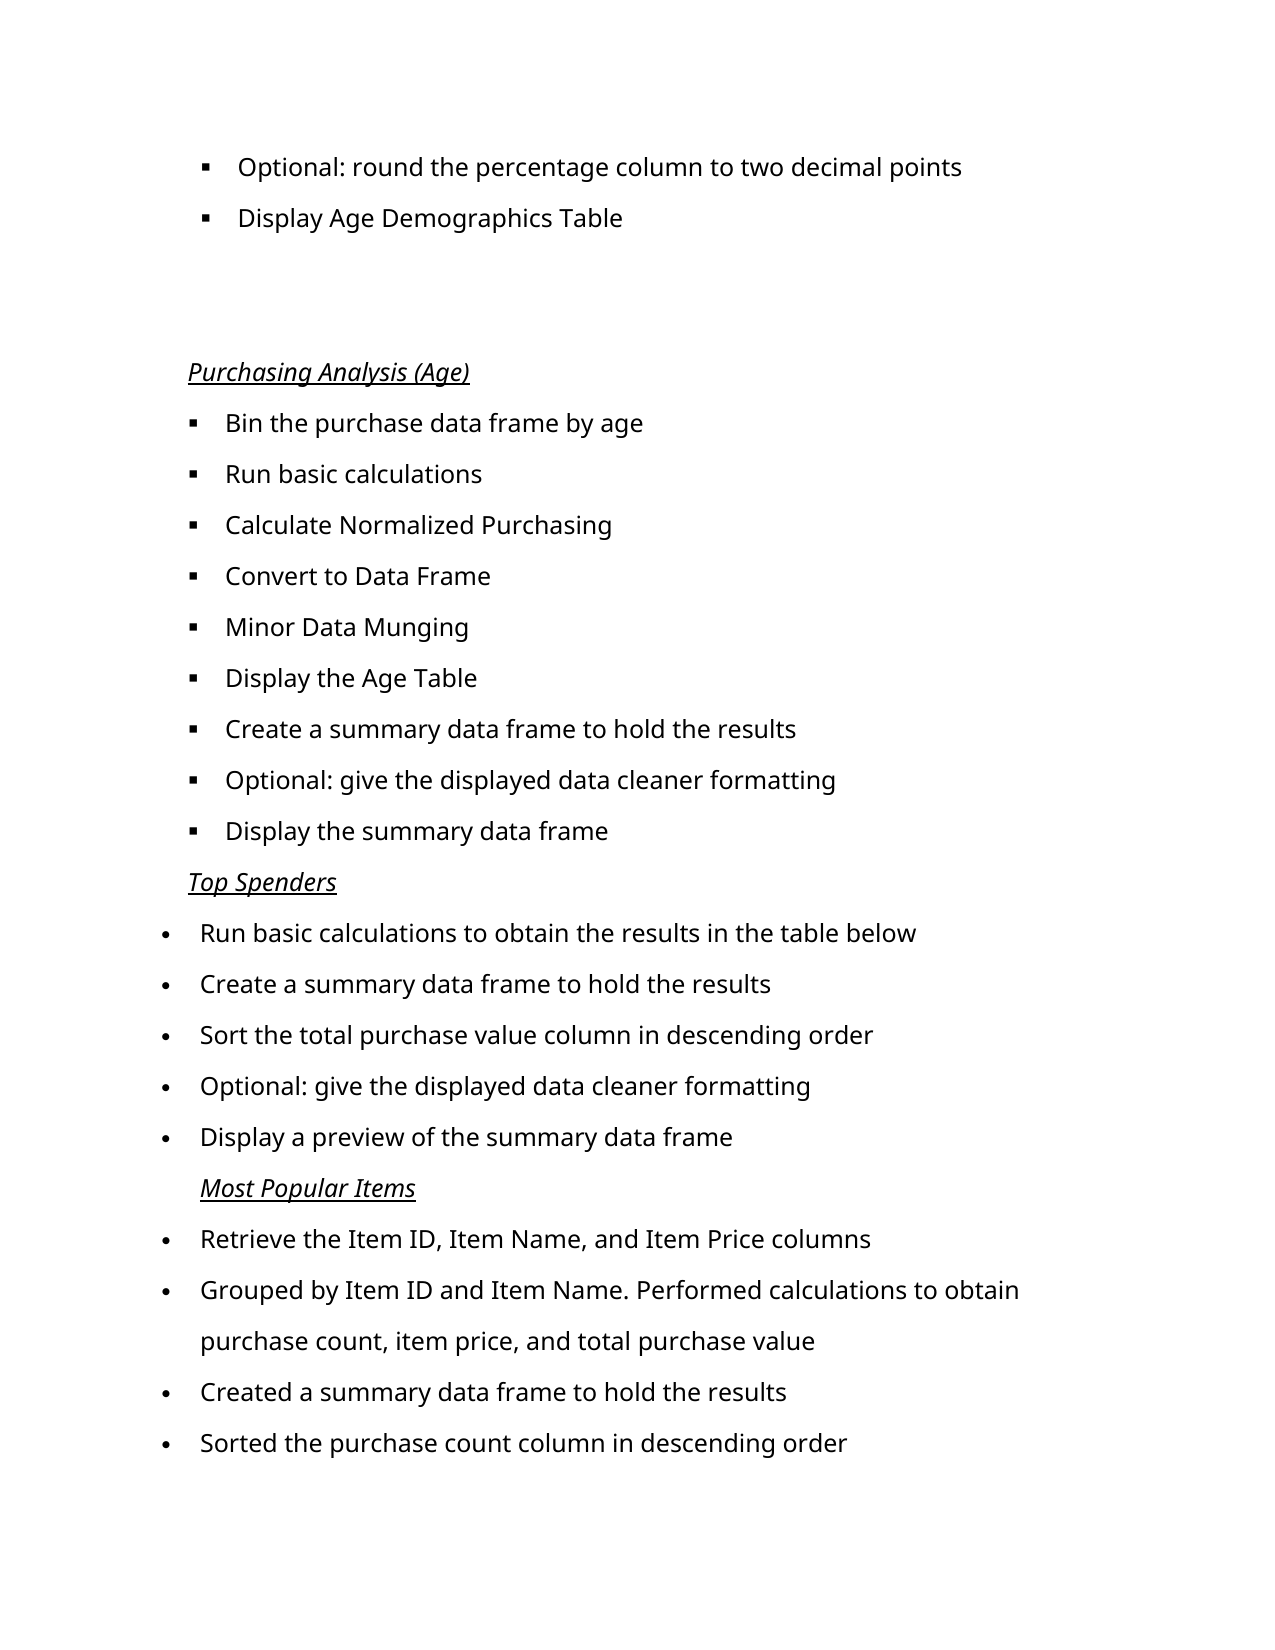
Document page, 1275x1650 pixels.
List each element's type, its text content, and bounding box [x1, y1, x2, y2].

list Display Age Demographics Table [200, 201, 1075, 235]
list Convert to Data Frame [187, 558, 1075, 592]
list Calculate Normalized Purchasing [187, 507, 1125, 541]
text Top Spenders [187, 864, 1075, 899]
list Grouped by Item ID and Item Name. Performed calculations to obtain purchase count, item price, and total purchase value [162, 1273, 1075, 1358]
list Run basic calculations [187, 456, 1075, 490]
list Minor Data Munging [187, 609, 1075, 643]
list Create a summary data frame to hold the results [162, 967, 1076, 1001]
list Create a summary data frame to hold the results [187, 711, 1075, 746]
list Retrieve the Item ID, Item Name, and Item Price columns [162, 1222, 1075, 1256]
list Bin the purchase data frame by age [187, 405, 1075, 439]
list Sorted the purchase count column in descending order [162, 1426, 1075, 1460]
list Optional: round the percentage column to two decimal points [200, 150, 1075, 184]
list Display the Age Table [187, 660, 1075, 694]
list Display a preview of the summary data frame Most Popular Items [162, 1120, 1076, 1205]
text Purchasing Analysis (Age) [187, 303, 1125, 388]
list Run basic calculations to obtain the results in the table below [162, 916, 1076, 950]
list Optional: give the displayed data cleaner formatting [162, 1069, 1076, 1103]
list Display the summary data frame [187, 813, 1075, 848]
list Sort the total purchase value column in descending order [162, 1018, 1076, 1052]
list Created a summary data frame to hold the results [162, 1375, 1075, 1409]
list Optional: give the displayed data cleaner formatting [187, 762, 1075, 797]
